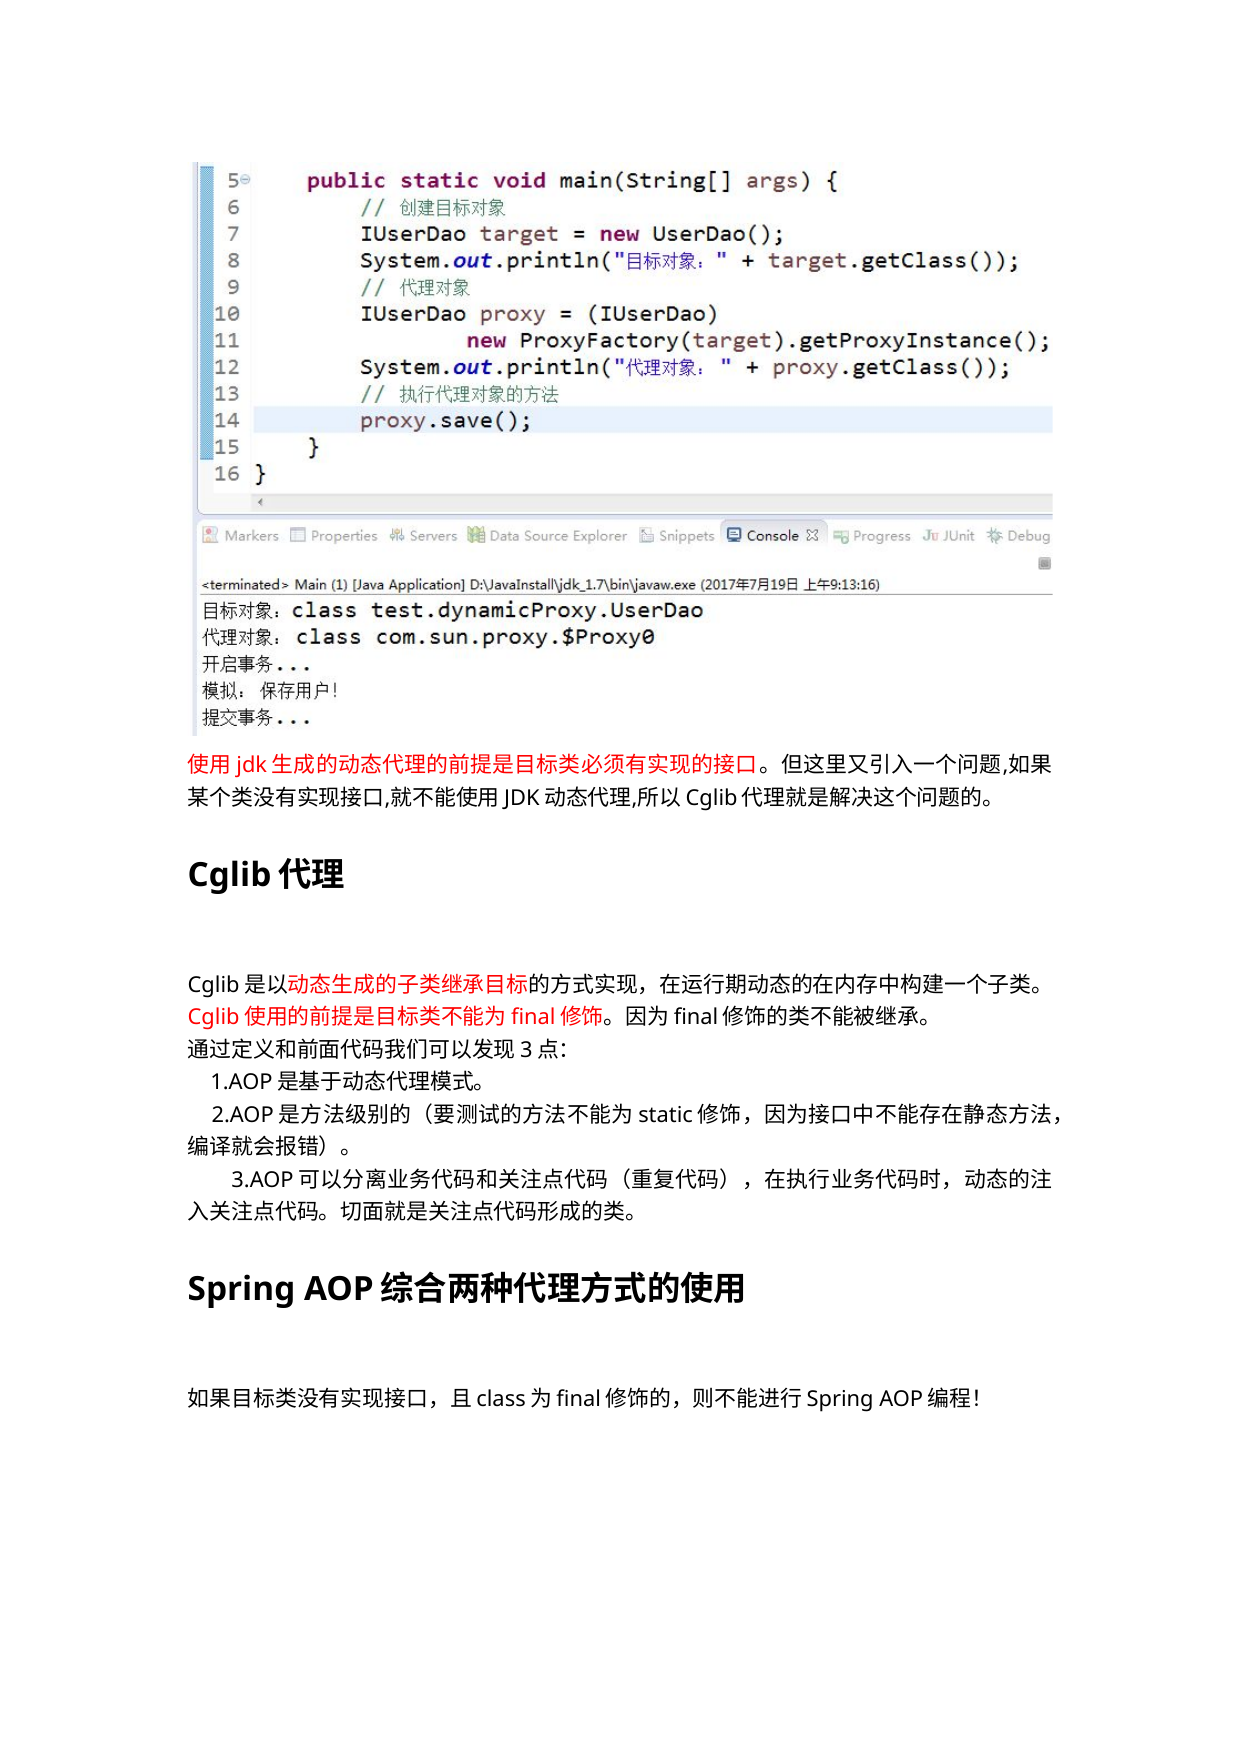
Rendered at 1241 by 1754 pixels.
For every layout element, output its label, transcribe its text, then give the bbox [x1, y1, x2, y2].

text 通过定义和前面代码我们可以发现3点： [187, 1031, 1053, 1064]
subtitle Spring AOP综合两种代理方式的使用 [187, 1253, 1053, 1318]
text 1.AOP是基于动态代理模式。 [187, 1064, 1053, 1096]
text 3.AOP可以分离业务代码和关注点代码（重复代码），在执行业务代码时，动态的注入关注点代码。切面就是关注点代码形成的类。 [187, 1161, 1053, 1226]
text Cglib是以动态生成的子类继承目标的方式实现，在运行期动态的在内存中构建一个子类。 [187, 966, 1053, 999]
text Cglib使用的前提是目标类不能为final修饰。因为final修饰的类不能被继承。 [187, 999, 1053, 1031]
text 2.AOP是方法级别的（要测试的方法不能为static修饰，因为接口中不能存在静态方法，编译就会报错）。 [187, 1096, 1053, 1161]
picture [187, 162, 1053, 736]
text 如果目标类没有实现接口，且class为final修饰的，则不能进行Spring AOP编程！ [187, 1381, 1053, 1413]
subtitle Cglib代理 [187, 839, 1053, 904]
text 使用jdk生成的动态代理的前提是目标类必须有实现的接口。但这里又引入一个问题,如果某个类没有实现接口,就不能使用JDK动态代理,所以Cglib代理就是解决这个问题的。 [187, 747, 1053, 812]
